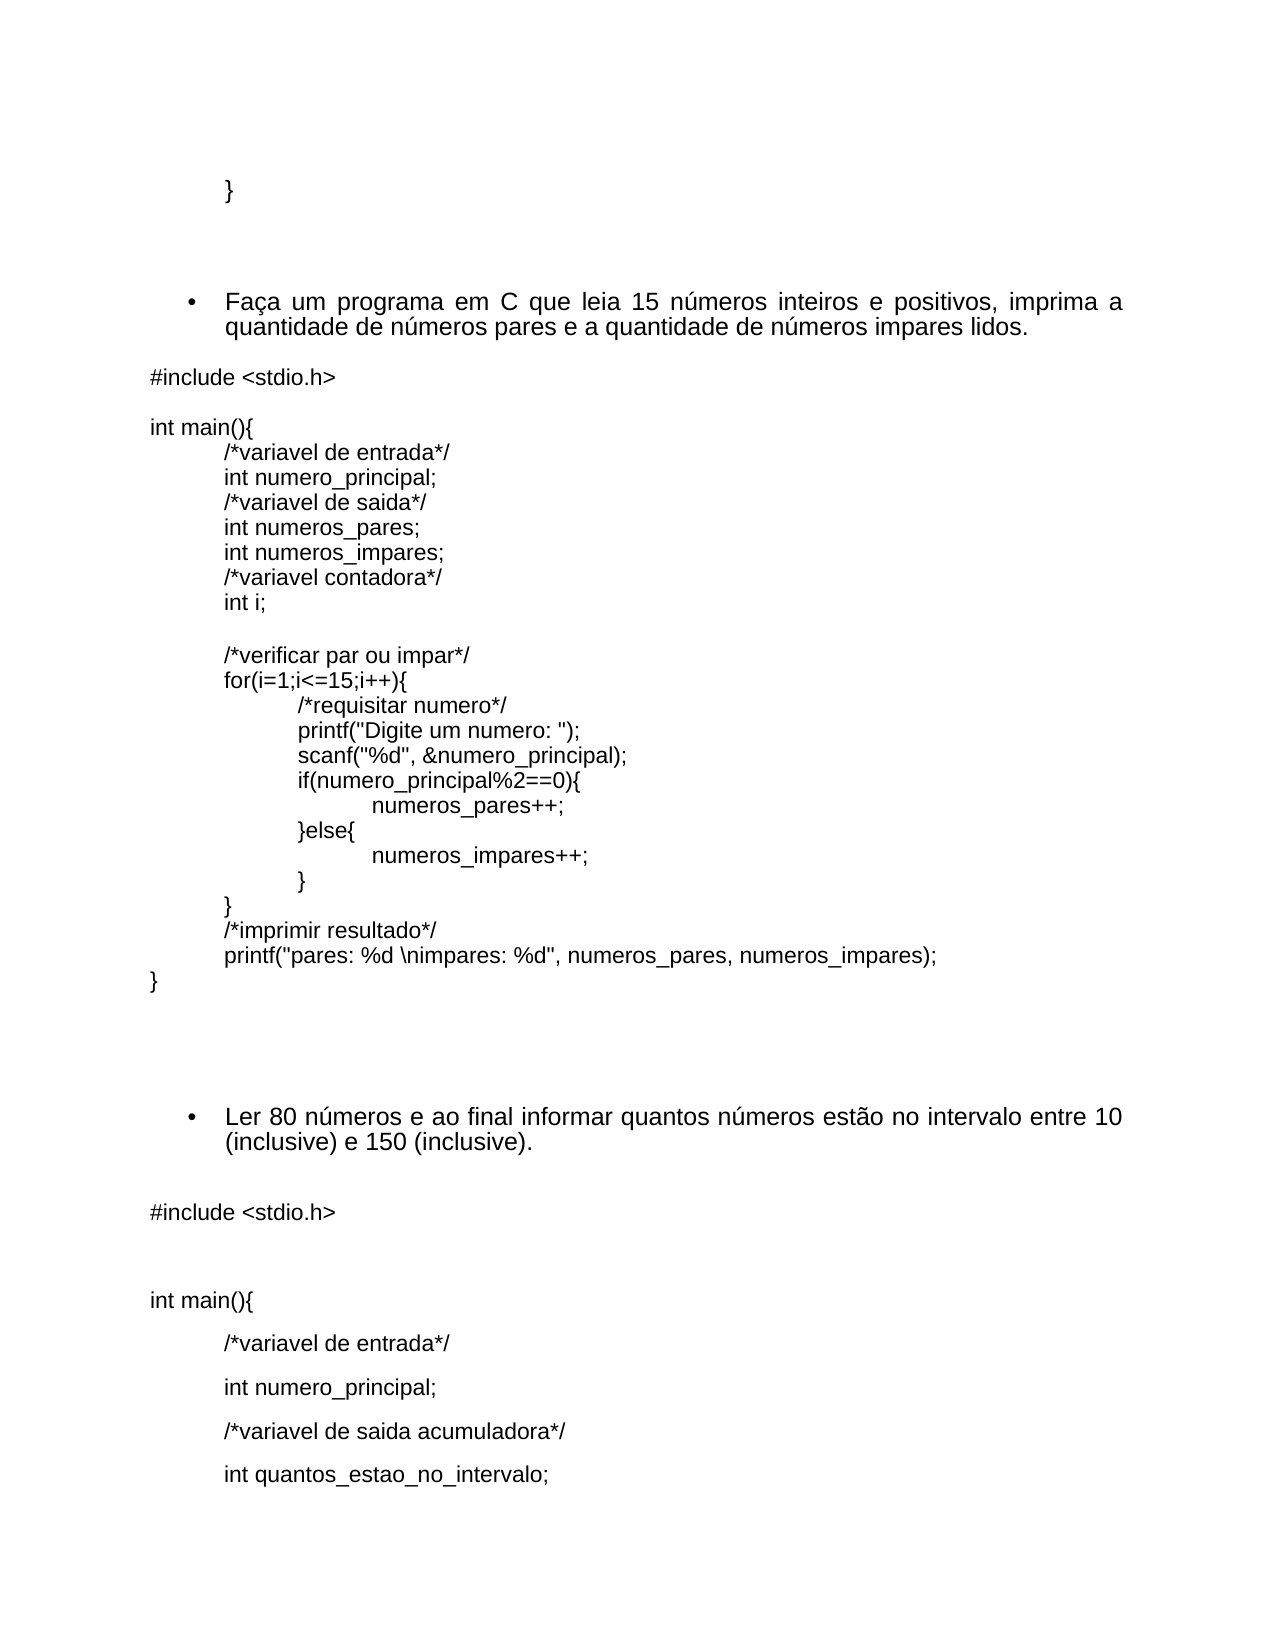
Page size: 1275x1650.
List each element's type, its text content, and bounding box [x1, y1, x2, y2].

list Faça um programa em C que leia 15 números inteiros e positivos, imprima a quantidade de números pares e a quantidade de números impares lidos. [187, 290, 1125, 340]
text int main(){ [150, 415, 1125, 440]
text /*verificar par ou impar*/ [150, 643, 1125, 668]
text int quantos_estao_no_intervalo; [150, 1461, 1125, 1488]
text }else{ [150, 818, 1125, 843]
text #include <stdio.h> [150, 1199, 1125, 1226]
text } [150, 968, 1125, 993]
text numeros_impares++; [150, 843, 1125, 868]
text /*variavel de entrada*/ [150, 440, 1125, 465]
text } [150, 868, 1125, 893]
text int numero_principal; [150, 1374, 1125, 1401]
text int i; [150, 590, 1125, 615]
text scanf("%d", &numero_principal); [150, 743, 1125, 768]
text int numero_principal; [150, 465, 1125, 490]
list Ler 80 números e ao final informar quantos números estão no intervalo entre 10 (inclusive) e 150 (inclusive). [187, 1106, 1125, 1156]
text /*requisitar numero*/ [150, 693, 1125, 718]
text if(numero_principal%2==0){ [150, 768, 1125, 793]
text for(i=1;i<=15;i++){ [150, 668, 1125, 693]
text numeros_pares++; [150, 793, 1125, 818]
text /*variavel de saida acumuladora*/ [150, 1417, 1125, 1444]
text printf("pares: %d \nimpares: %d", numeros_pares, numeros_impares); [150, 943, 1125, 968]
text printf("Digite um numero: "); [150, 718, 1125, 743]
text #include <stdio.h> [150, 365, 1125, 390]
text /*variavel de entrada*/ [150, 1330, 1125, 1357]
text int main(){ [150, 1287, 1125, 1313]
text int numeros_pares; [150, 515, 1125, 540]
text } [150, 893, 1125, 918]
text /*variavel contadora*/ [150, 565, 1125, 590]
text /*imprimir resultado*/ [150, 918, 1125, 943]
text } [225, 178, 1125, 203]
text /*variavel de saida*/ [150, 490, 1125, 515]
text int numeros_impares; [150, 540, 1125, 565]
